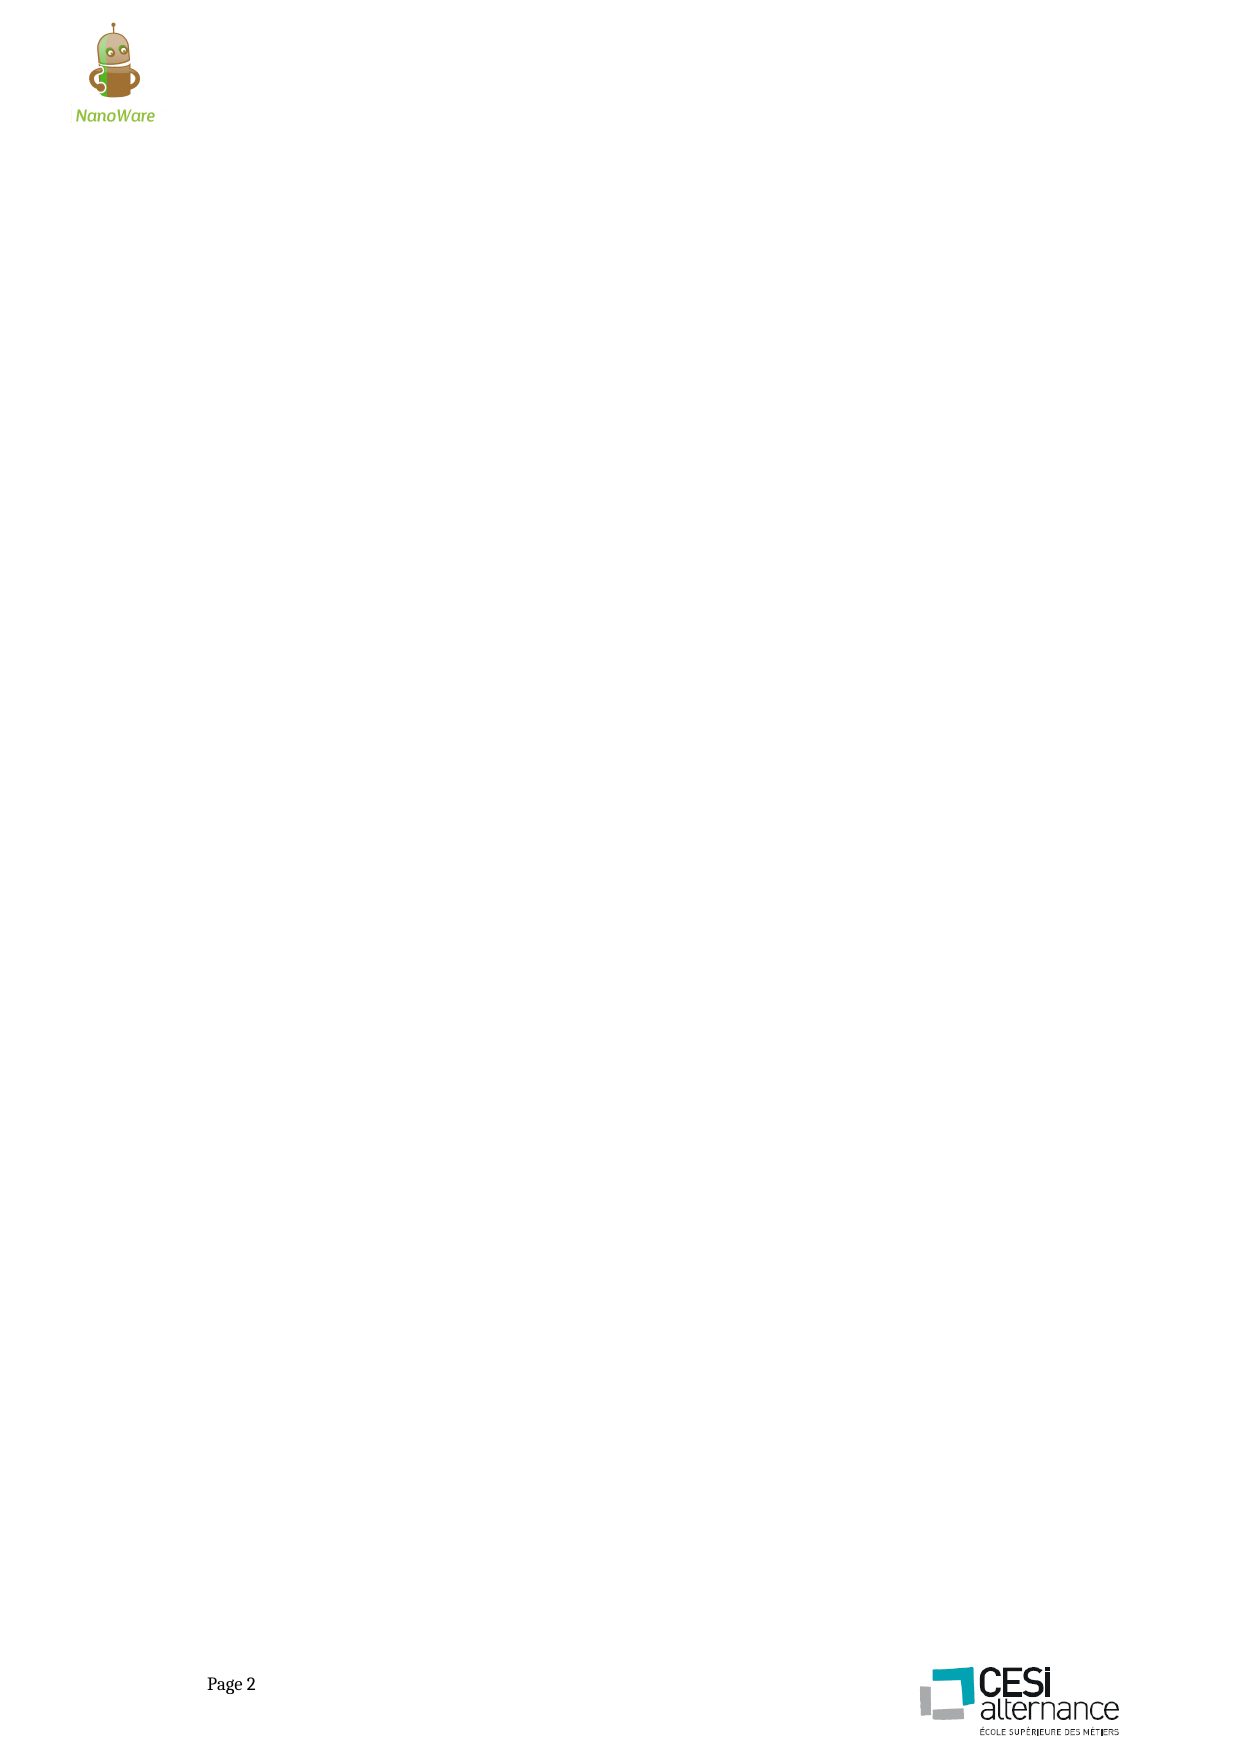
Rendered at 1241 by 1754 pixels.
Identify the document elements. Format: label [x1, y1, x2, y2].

picture [71, 20, 170, 123]
